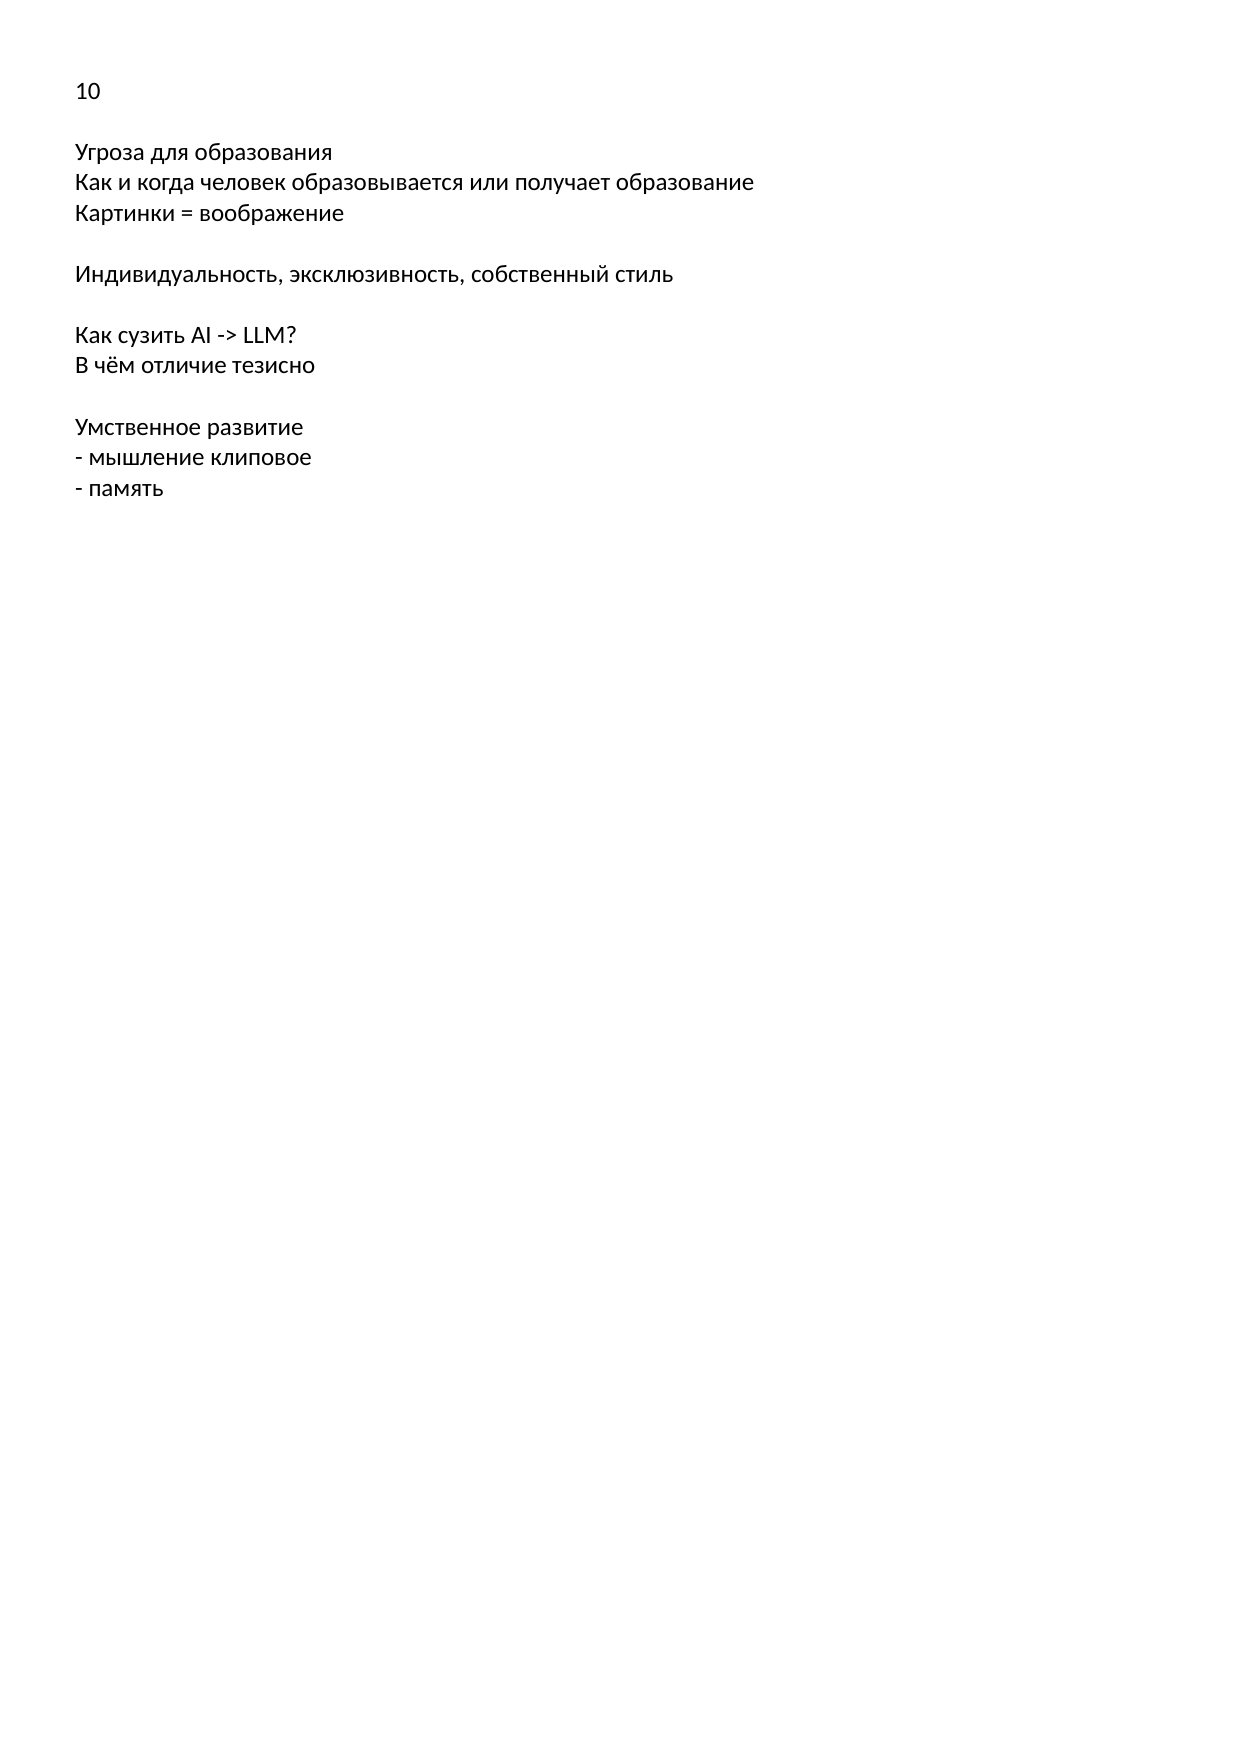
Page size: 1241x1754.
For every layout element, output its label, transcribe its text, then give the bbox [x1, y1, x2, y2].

text Умственное развитие [75, 411, 1165, 441]
text В чём отличие тезисно [75, 350, 1165, 380]
text Как сузить AI -> LLM? [75, 319, 1165, 350]
text - мышление клиповое [75, 441, 1165, 472]
text - память [75, 472, 1165, 502]
text Индивидуальность, эксклюзивность, собственный стиль [75, 258, 1165, 289]
text Угроза для образования [75, 136, 1165, 167]
text Как и когда человек образовывается или получает образование [75, 167, 1165, 197]
text Картинки = воображение [75, 197, 1165, 228]
